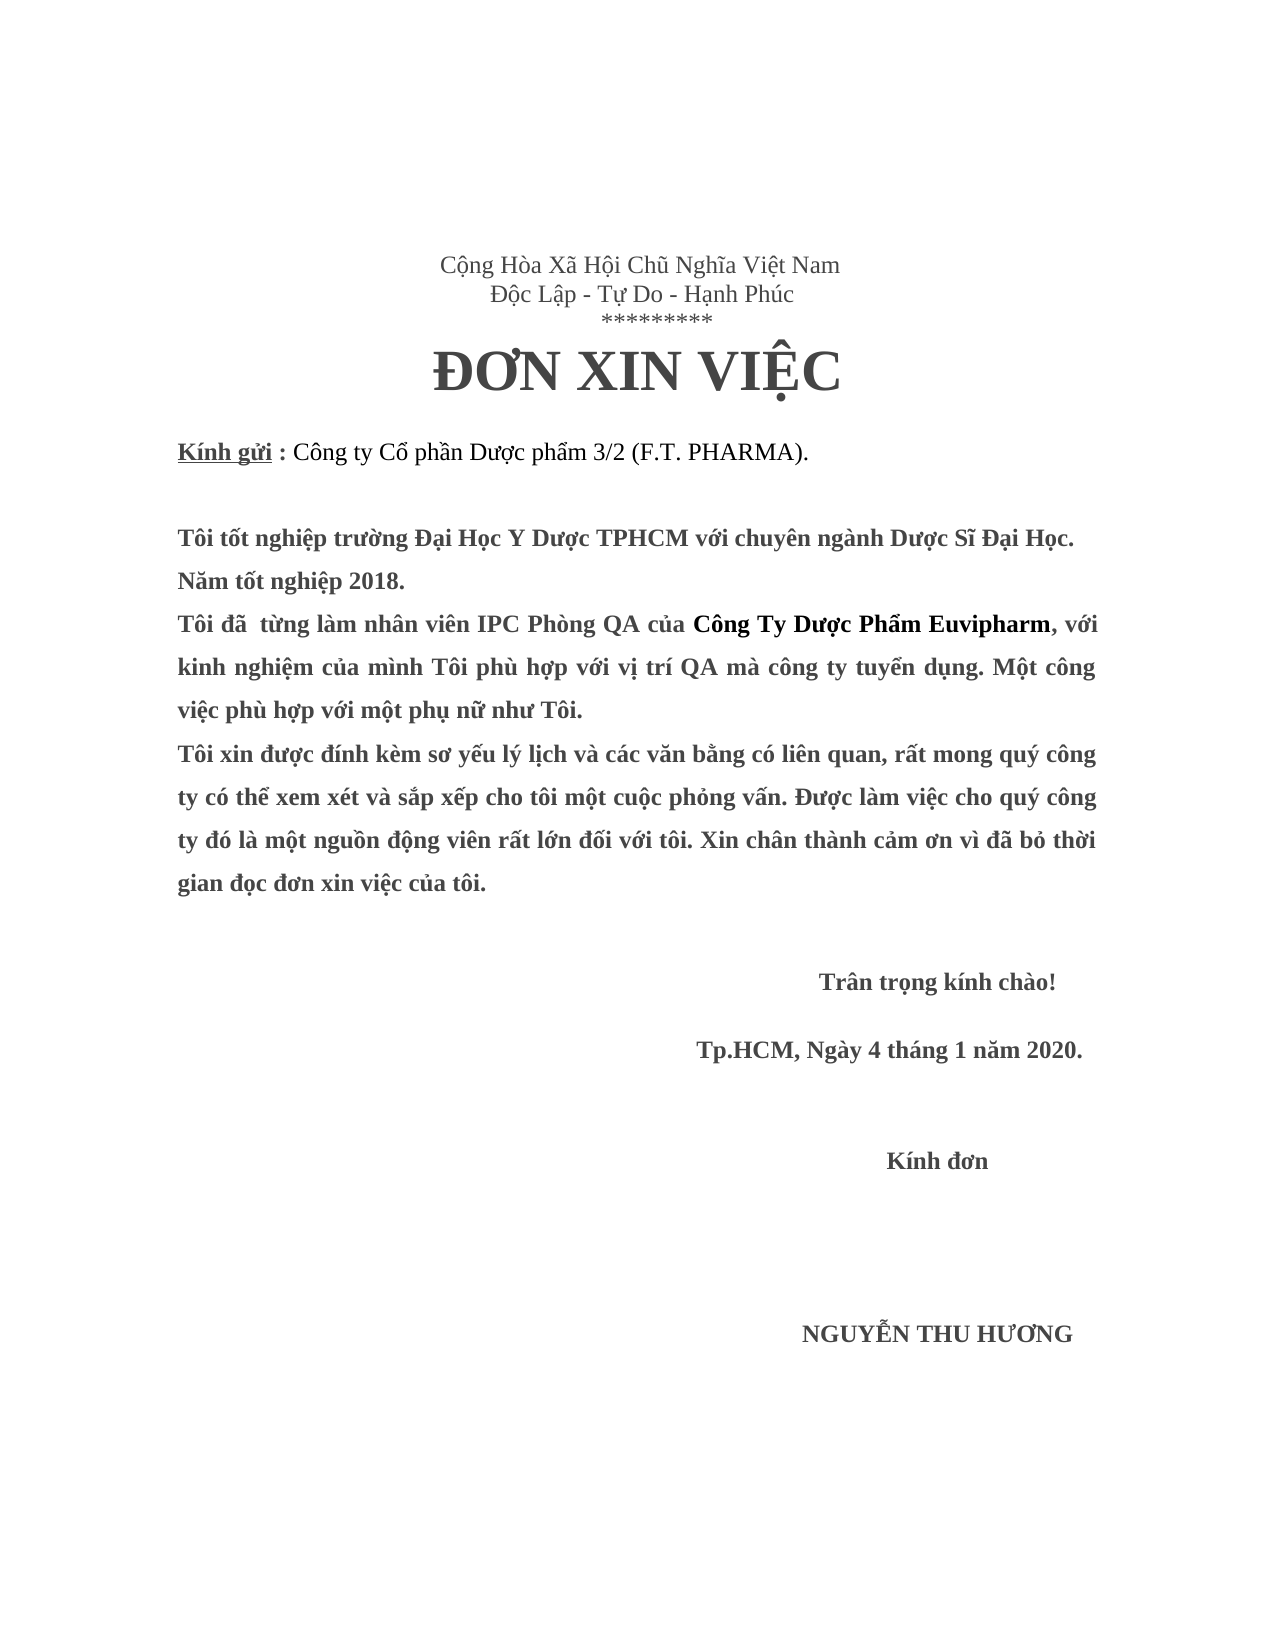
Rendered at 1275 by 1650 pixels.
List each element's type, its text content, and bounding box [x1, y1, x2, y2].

text Tôi đã từng làm nhân viên IPC Phòng QA của Công Ty Dược Phẩm Euvipharm, với kinh nghiệm của mình Tôi phù hợp với vị trí QA mà công ty tuyển dụng. Một công việc phù hợp với một phụ nữ như Tôi. [177, 609, 1098, 724]
text Độc Lập - Tự Do - Hạnh Phúc [177, 279, 1098, 307]
text Kính đơn [777, 1146, 1098, 1175]
text ********* [513, 307, 1098, 336]
text ĐƠN XIN VIỆC [177, 336, 1098, 403]
text Tôi tốt nghiệp trường Đại Học Y Dược TPHCM với chuyên ngành Dược Sĩ Đại Học. Năm tốt nghiệp 2018. [177, 523, 1098, 595]
text Trân trọng kính chào! [777, 967, 1098, 996]
subtitle Kính gửi : Công ty Cổ phần Dược phẩm 3/2 (F.T. PHARMA). [177, 437, 1098, 466]
text Tp.HCM, Ngày 4 tháng 1 năm 2020. [177, 1035, 1098, 1064]
text NGUYỄN THU HƯƠNG [777, 1319, 1098, 1347]
text Cộng Hòa Xã Hội Chũ Nghĩa Việt Nam [177, 250, 1098, 279]
text Tôi xin được đính kèm sơ yếu lý lịch và các văn bằng có liên quan, rất mong quý công ty có thể xem xét và sắp xếp cho tôi một cuộc phỏng vấn. Được làm việc cho quý công ty đó là một nguồn động viên rất lớn đối với tôi. Xin chân thành cảm ơn vì đã bỏ thời gian đọc đơn xin việc của tôi. [177, 739, 1098, 897]
